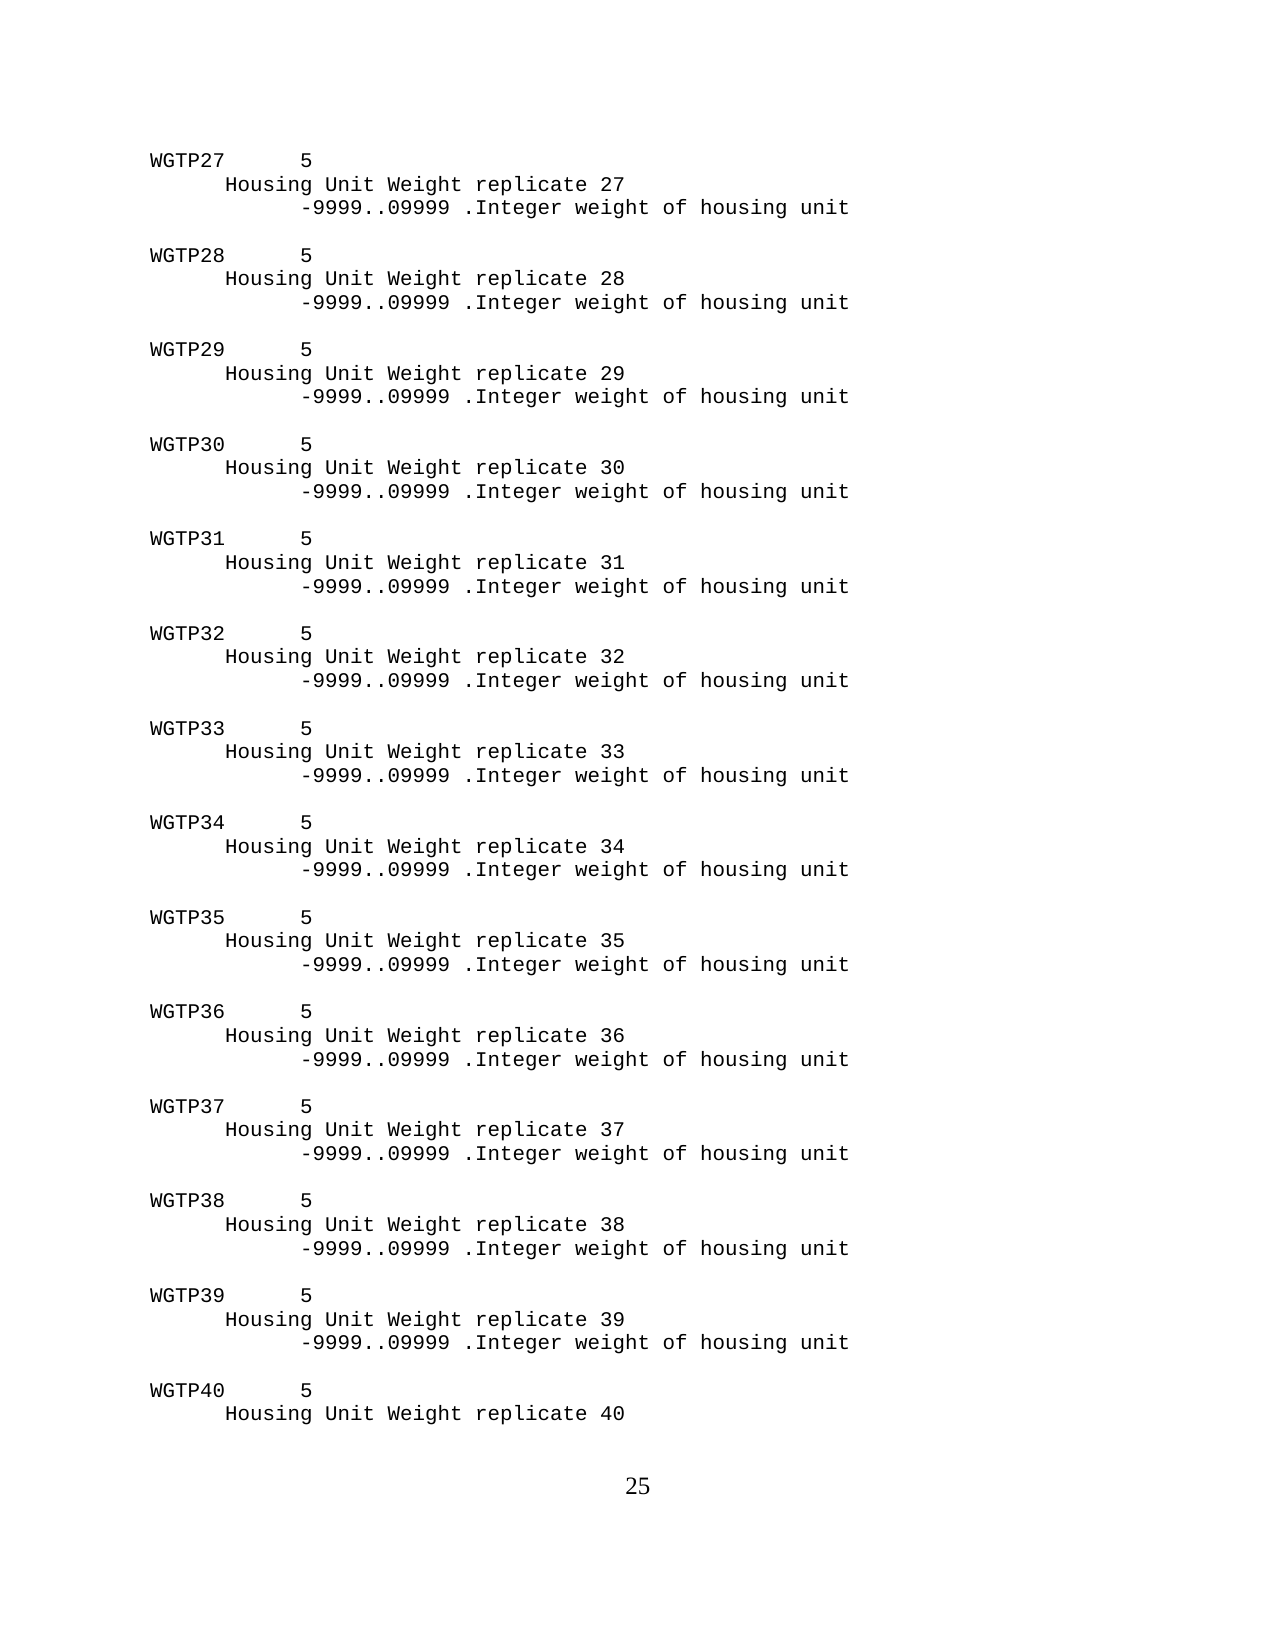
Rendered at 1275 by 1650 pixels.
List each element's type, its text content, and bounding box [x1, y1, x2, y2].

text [150, 292, 1125, 316]
text Housing Unit Weight replicate 34 [150, 836, 1125, 859]
text Housing Unit Weight replicate 37 [150, 1119, 1125, 1143]
text -9999..09999 .Integer weight of housing unit [150, 765, 1125, 788]
subtitle WGTP35 5 [150, 907, 1125, 930]
text -9999..09999 .Integer weight of housing unit [150, 1048, 1125, 1072]
subtitle WGTP38 5 [150, 1190, 1125, 1214]
text Housing Unit Weight replicate 27 [150, 174, 1125, 197]
subtitle WGTP30 5 [150, 434, 1125, 457]
subtitle WGTP39 5 [150, 1285, 1125, 1309]
subtitle WGTP33 5 [150, 717, 1125, 741]
subtitle WGTP40 5 [150, 1379, 1125, 1403]
text Housing Unit Weight replicate 30 [150, 457, 1125, 481]
text Housing Unit Weight replicate 28 [150, 268, 1125, 292]
subtitle WGTP27 5 [150, 150, 1125, 174]
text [150, 197, 1125, 221]
subtitle WGTP37 5 [150, 1096, 1125, 1119]
subtitle WGTP36 5 [150, 1001, 1125, 1025]
text -9999..09999 .Integer weight of housing unit [150, 1143, 1125, 1167]
text Housing Unit Weight replicate 33 [150, 741, 1125, 765]
text -9999..09999 .Integer weight of housing unit [150, 481, 1125, 505]
text Housing Unit Weight replicate 32 [150, 647, 1125, 670]
text Housing Unit Weight replicate 35 [150, 930, 1125, 954]
text Housing Unit Weight replicate 39 [150, 1309, 1125, 1332]
subtitle WGTP32 5 [150, 623, 1125, 647]
text Housing Unit Weight replicate 31 [150, 552, 1125, 576]
subtitle WGTP34 5 [150, 812, 1125, 836]
subtitle WGTP31 5 [150, 528, 1125, 552]
text -9999..09999 .Integer weight of housing unit [150, 670, 1125, 694]
subtitle WGTP29 5 [150, 339, 1125, 363]
text Housing Unit Weight replicate 40 [150, 1403, 1125, 1427]
text -9999..09999 .Integer weight of housing unit [150, 576, 1125, 599]
text Housing Unit Weight replicate 38 [150, 1214, 1125, 1238]
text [150, 1332, 1125, 1356]
text -9999..09999 .Integer weight of housing unit [150, 954, 1125, 978]
text Housing Unit Weight replicate 29 [150, 363, 1125, 386]
text -9999..09999 .Integer weight of housing unit [150, 386, 1125, 410]
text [150, 1238, 1125, 1261]
text Housing Unit Weight replicate 36 [150, 1025, 1125, 1048]
subtitle WGTP28 5 [150, 244, 1125, 268]
text -9999..09999 .Integer weight of housing unit [150, 859, 1125, 883]
